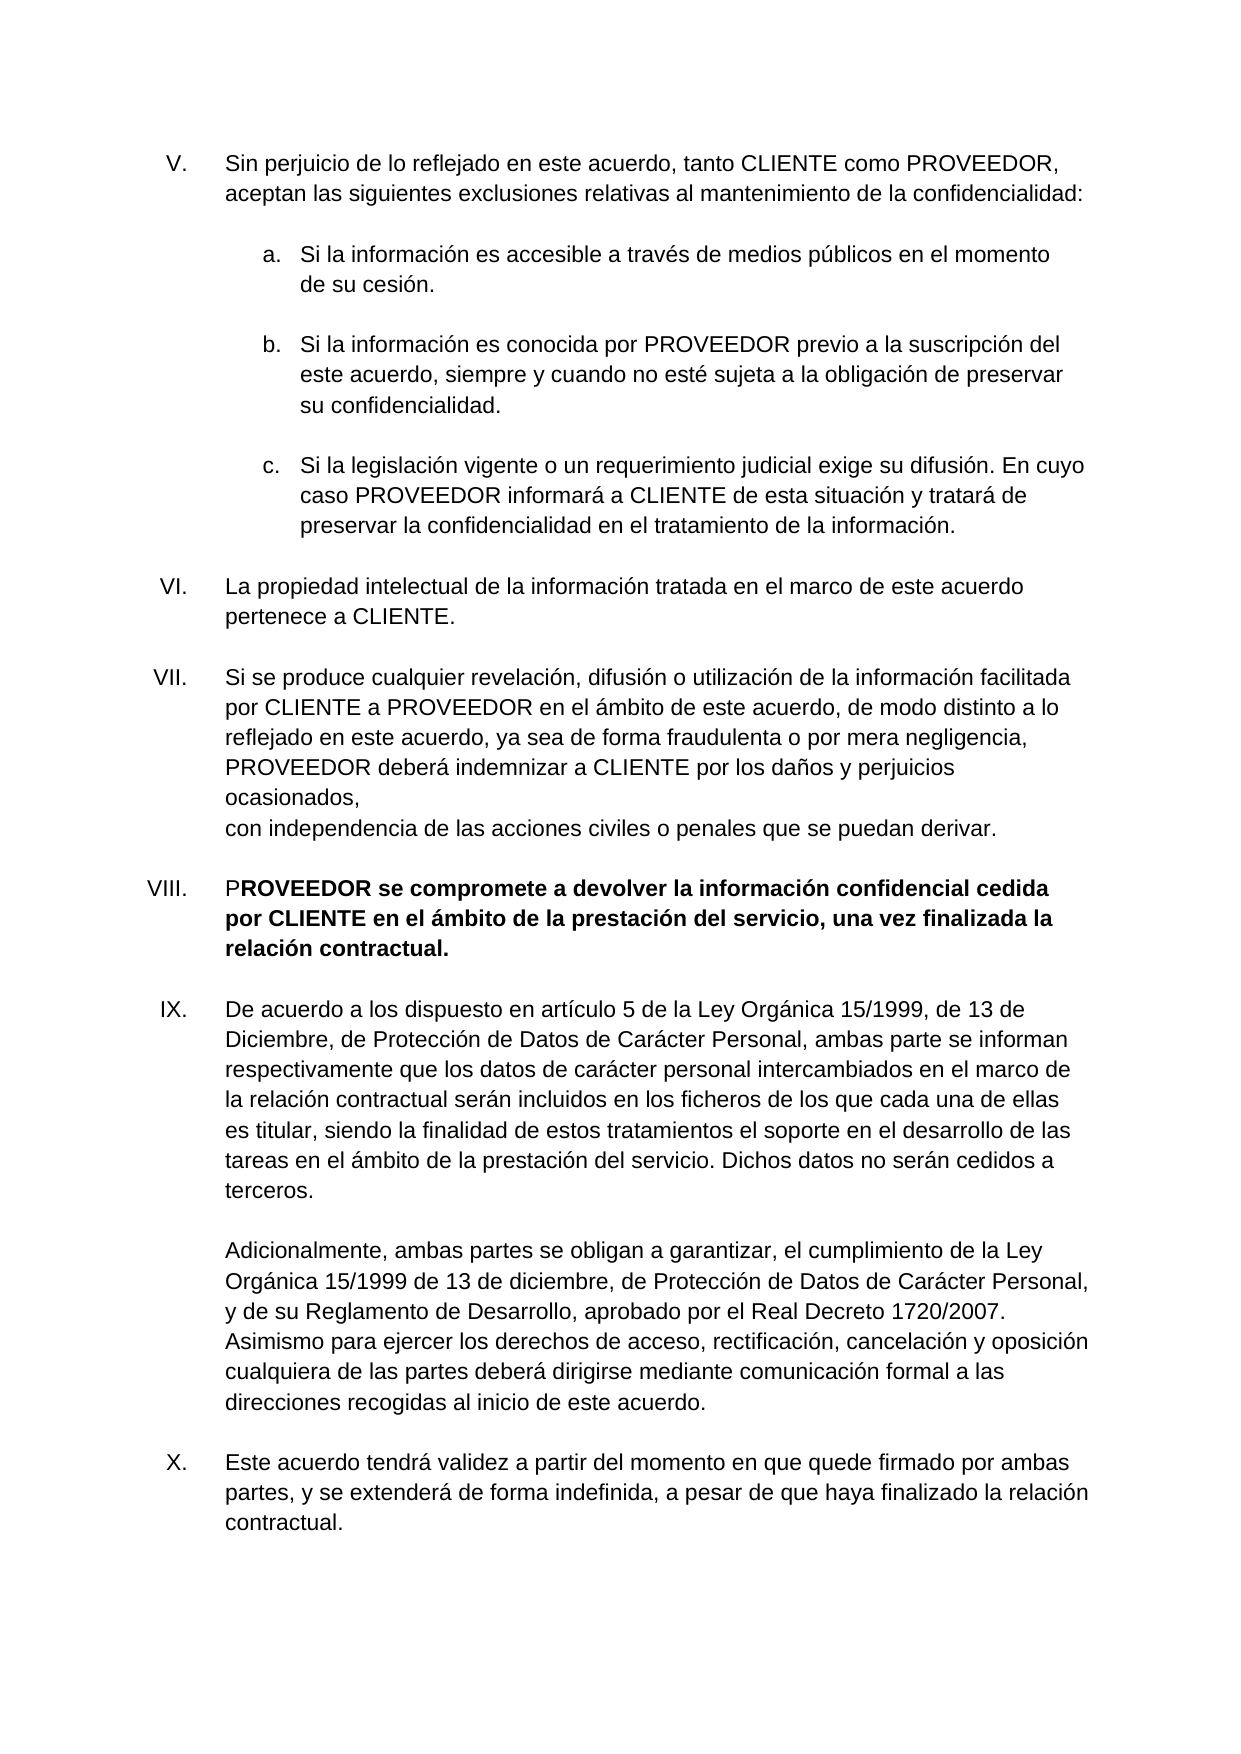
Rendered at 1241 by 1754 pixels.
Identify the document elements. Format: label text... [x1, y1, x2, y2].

list Si la legislación vigente o un requerimiento judicial exige su difusión. En cuyo caso PROVEEDOR informará a CLIENTE de esta situación y tratará de preservar la confidencialidad en el tratamiento de la información. [262, 452, 1090, 539]
text partes, y se extenderá de forma indefinida, a pesar de que haya finalizado la relación [225, 1479, 1090, 1506]
text Orgánica 15/1999 de 13 de diciembre, de Protección de Datos de Carácter Personal, [225, 1268, 1090, 1294]
text aceptan las siguientes exclusiones relativas al mantenimiento de la confidencialidad: [150, 180, 1090, 207]
text de su cesión. [300, 271, 1090, 297]
text PROVEEDOR deberá indemnizar a CLIENTE por los daños y perjuicios ocasionados, [225, 754, 1090, 811]
text por CLIENTE a PROVEEDOR en el ámbito de este acuerdo, de modo distinto a lo [225, 694, 1090, 720]
text su confidencialidad. [300, 392, 1090, 418]
list De acuerdo a los dispuesto en artículo 5 de la Ley Orgánica 15/1999, de 13 de [187, 996, 1090, 1022]
text es titular, siendo la finalidad de estos tratamientos el soporte en el desarrollo de las [225, 1117, 1090, 1143]
list Si la información es conocida por PROVEEDOR previo a la suscripción del [262, 331, 1090, 358]
text direcciones recogidas al inicio de este acuerdo. [225, 1388, 1090, 1415]
text reflejado en este acuerdo, ya sea de forma fraudulenta o por mera negligencia, [225, 724, 1090, 750]
text este acuerdo, siempre y cuando no esté sujeta a la obligación de preservar [300, 361, 1090, 388]
text terceros. [225, 1177, 1090, 1203]
text tareas en el ámbito de la prestación del servicio. Dichos datos no serán cedidos a [225, 1147, 1090, 1173]
list PROVEEDOR se compromete a devolver la información confidencial cedida por CLIENTE en el ámbito de la prestación del servicio, una vez finalizada la relación contractual. [187, 875, 1090, 962]
list Si se produce cualquier revelación, difusión o utilización de la información facilitada [187, 663, 1090, 690]
text la relación contractual serán incluidos en los ficheros de los que cada una de ellas [225, 1086, 1090, 1113]
list Sin perjuicio de lo reflejado en este acuerdo, tanto CLIENTE como PROVEEDOR, [187, 150, 1090, 176]
text con independencia de las acciones civiles o penales que se puedan derivar. [225, 814, 1090, 841]
list Si la información es accesible a través de medios públicos en el momento [262, 241, 1090, 267]
text Asimismo para ejercer los derechos de acceso, rectificación, cancelación y oposición [225, 1328, 1090, 1354]
text Adicionalmente, ambas partes se obligan a garantizar, el cumplimiento de la Ley [225, 1237, 1090, 1264]
text cualquiera de las partes deberá dirigirse mediante comunicación formal a las [225, 1358, 1090, 1385]
text y de su Reglamento de Desarrollo, aprobado por el Real Decreto 1720/2007. [225, 1298, 1090, 1324]
text contractual. [225, 1509, 1090, 1536]
text pertenece a CLIENTE. [150, 603, 1090, 629]
text respectivamente que los datos de carácter personal intercambiados en el marco de [225, 1056, 1090, 1083]
list Este acuerdo tendrá validez a partir del momento en que quede firmado por ambas [187, 1449, 1090, 1475]
text Diciembre, de Protección de Datos de Carácter Personal, ambas parte se informan [225, 1026, 1090, 1052]
list La propiedad intelectual de la información tratada en el marco de este acuerdo [187, 573, 1090, 599]
